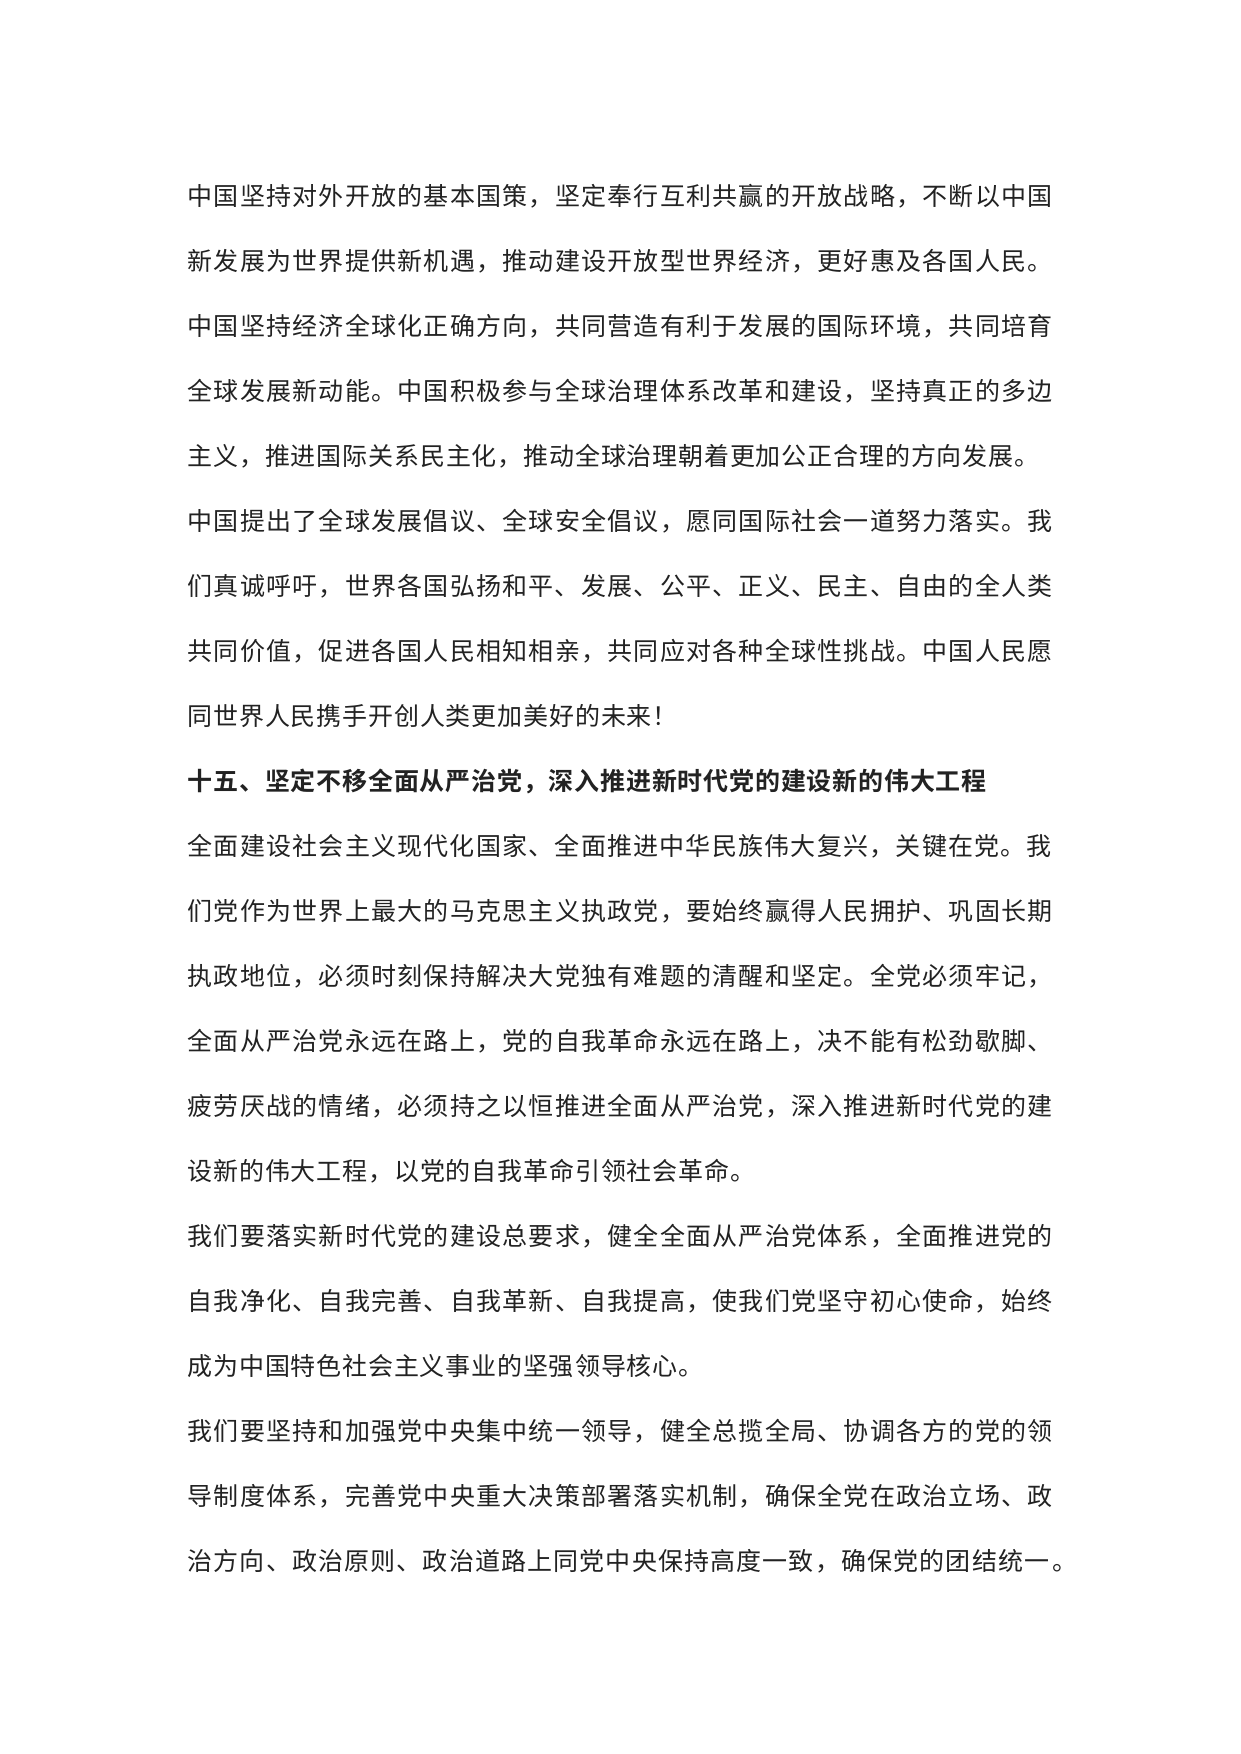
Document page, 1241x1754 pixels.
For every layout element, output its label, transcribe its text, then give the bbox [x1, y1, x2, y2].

text 中国坚持对外开放的基本国策，坚定奉行互利共赢的开放战略，不断以中国新发展为世界提供新机遇，推动建设开放型世界经济，更好惠及各国人民。中国坚持经济全球化正确方向，共同营造有利于发展的国际环境，共同培育全球发展新动能。中国积极参与全球治理体系改革和建设，坚持真正的多边主义，推进国际关系民主化，推动全球治理朝着更加公正合理的方向发展。 [187, 162, 1053, 487]
text 十五、坚定不移全面从严治党，深入推进新时代党的建设新的伟大工程 [187, 747, 1053, 812]
text 我们要落实新时代党的建设总要求，健全全面从严治党体系，全面推进党的自我净化、自我完善、自我革新、自我提高，使我们党坚守初心使命，始终成为中国特色社会主义事业的坚强领导核心。 [187, 1202, 1053, 1397]
text 中国提出了全球发展倡议、全球安全倡议，愿同国际社会一道努力落实。我们真诚呼吁，世界各国弘扬和平、发展、公平、正义、民主、自由的全人类共同价值，促进各国人民相知相亲，共同应对各种全球性挑战。中国人民愿同世界人民携手开创人类更加美好的未来！ [187, 487, 1053, 747]
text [187, 1397, 1053, 1592]
text 全面建设社会主义现代化国家、全面推进中华民族伟大复兴，关键在党。我们党作为世界上最大的马克思主义执政党，要始终赢得人民拥护、巩固长期执政地位，必须时刻保持解决大党独有难题的清醒和坚定。全党必须牢记，全面从严治党永远在路上，党的自我革命永远在路上，决不能有松劲歇脚、疲劳厌战的情绪，必须持之以恒推进全面从严治党，深入推进新时代党的建设新的伟大工程，以党的自我革命引领社会革命。 [187, 812, 1053, 1202]
